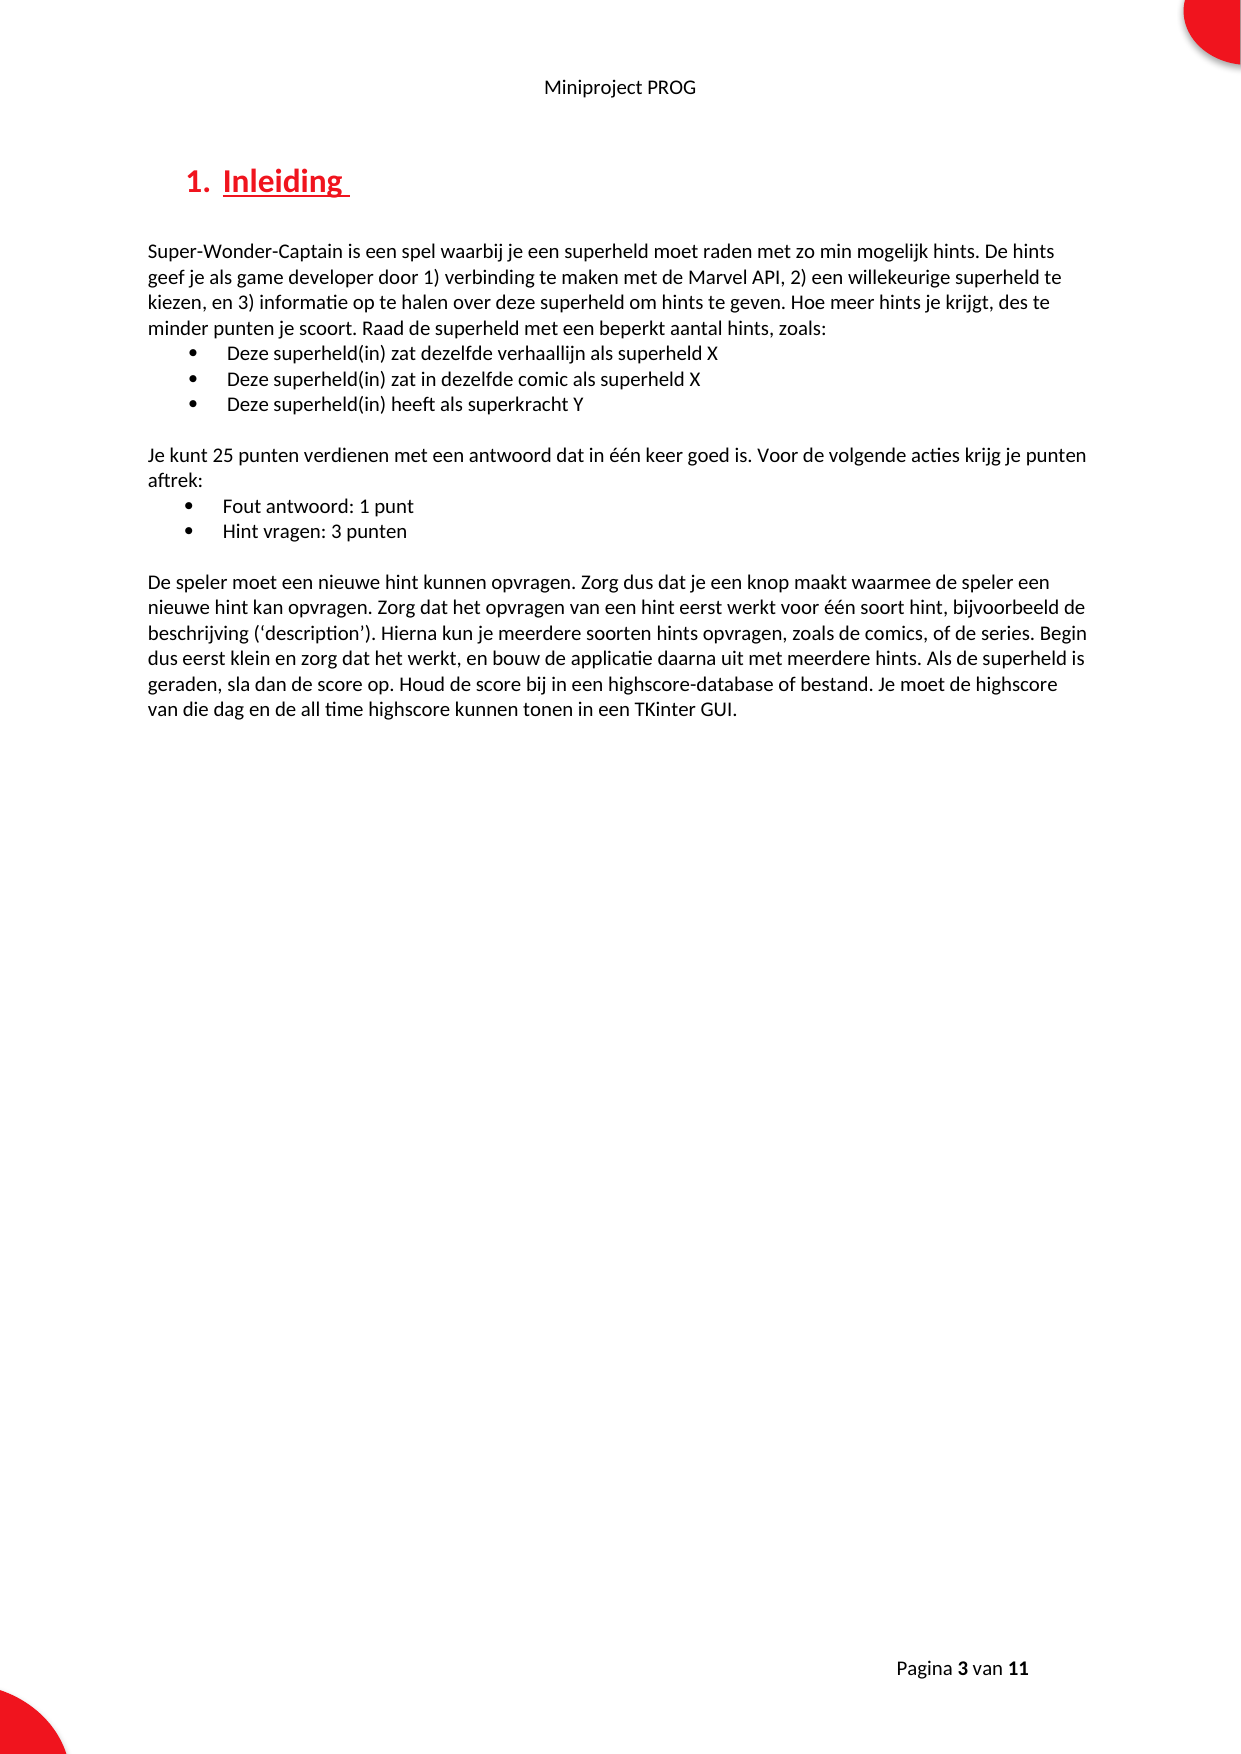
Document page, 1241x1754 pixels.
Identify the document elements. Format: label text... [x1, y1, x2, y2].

subtitle Inleiding [185, 160, 1093, 201]
list Deze superheld(in) zat dezelfde verhaallijn als superheld X [189, 340, 1093, 366]
list Deze superheld(in) heeft als superkracht Y [189, 391, 1093, 417]
text De speler moet een nieuwe hint kunnen opvragen. Zorg dus dat je een knop maakt waarmee de speler een nieuwe hint kan opvragen. Zorg dat het opvragen van een hint eerst werkt voor één soort hint, bijvoorbeeld de beschrijving (‘description’). Hierna kun je meerdere soorten hints opvragen, zoals de comics, of de series. Begin dus eerst klein en zorg dat het werkt, en bouw de applicatie daarna uit met meerdere hints. Als de superheld is geraden, sla dan de score op. Houd de score bij in een highscore-database of bestand. Je moet de highscore van die dag en de all time highscore kunnen tonen in een TKinter GUI. [148, 569, 1093, 722]
text Super-Wonder-Captain is een spel waarbij je een superheld moet raden met zo min mogelijk hints. De hints geef je als game developer door 1) verbinding te maken met de Marvel API, 2) een willekeurige superheld te kiezen, en 3) informatie op te halen over deze superheld om hints te geven. Hoe meer hints je krijgt, des te minder punten je scoort. Raad de superheld met een beperkt aantal hints, zoals: [148, 239, 1093, 340]
list Deze superheld(in) zat in dezelfde comic als superheld X [189, 366, 1093, 391]
text Je kunt 25 punten verdienen met een antwoord dat in één keer goed is. Voor de volgende acties krijg je punten aftrek: [148, 442, 1093, 493]
list Hint vragen: 3 punten [185, 518, 1093, 544]
list Fout antwoord: 1 punt [185, 493, 1093, 518]
